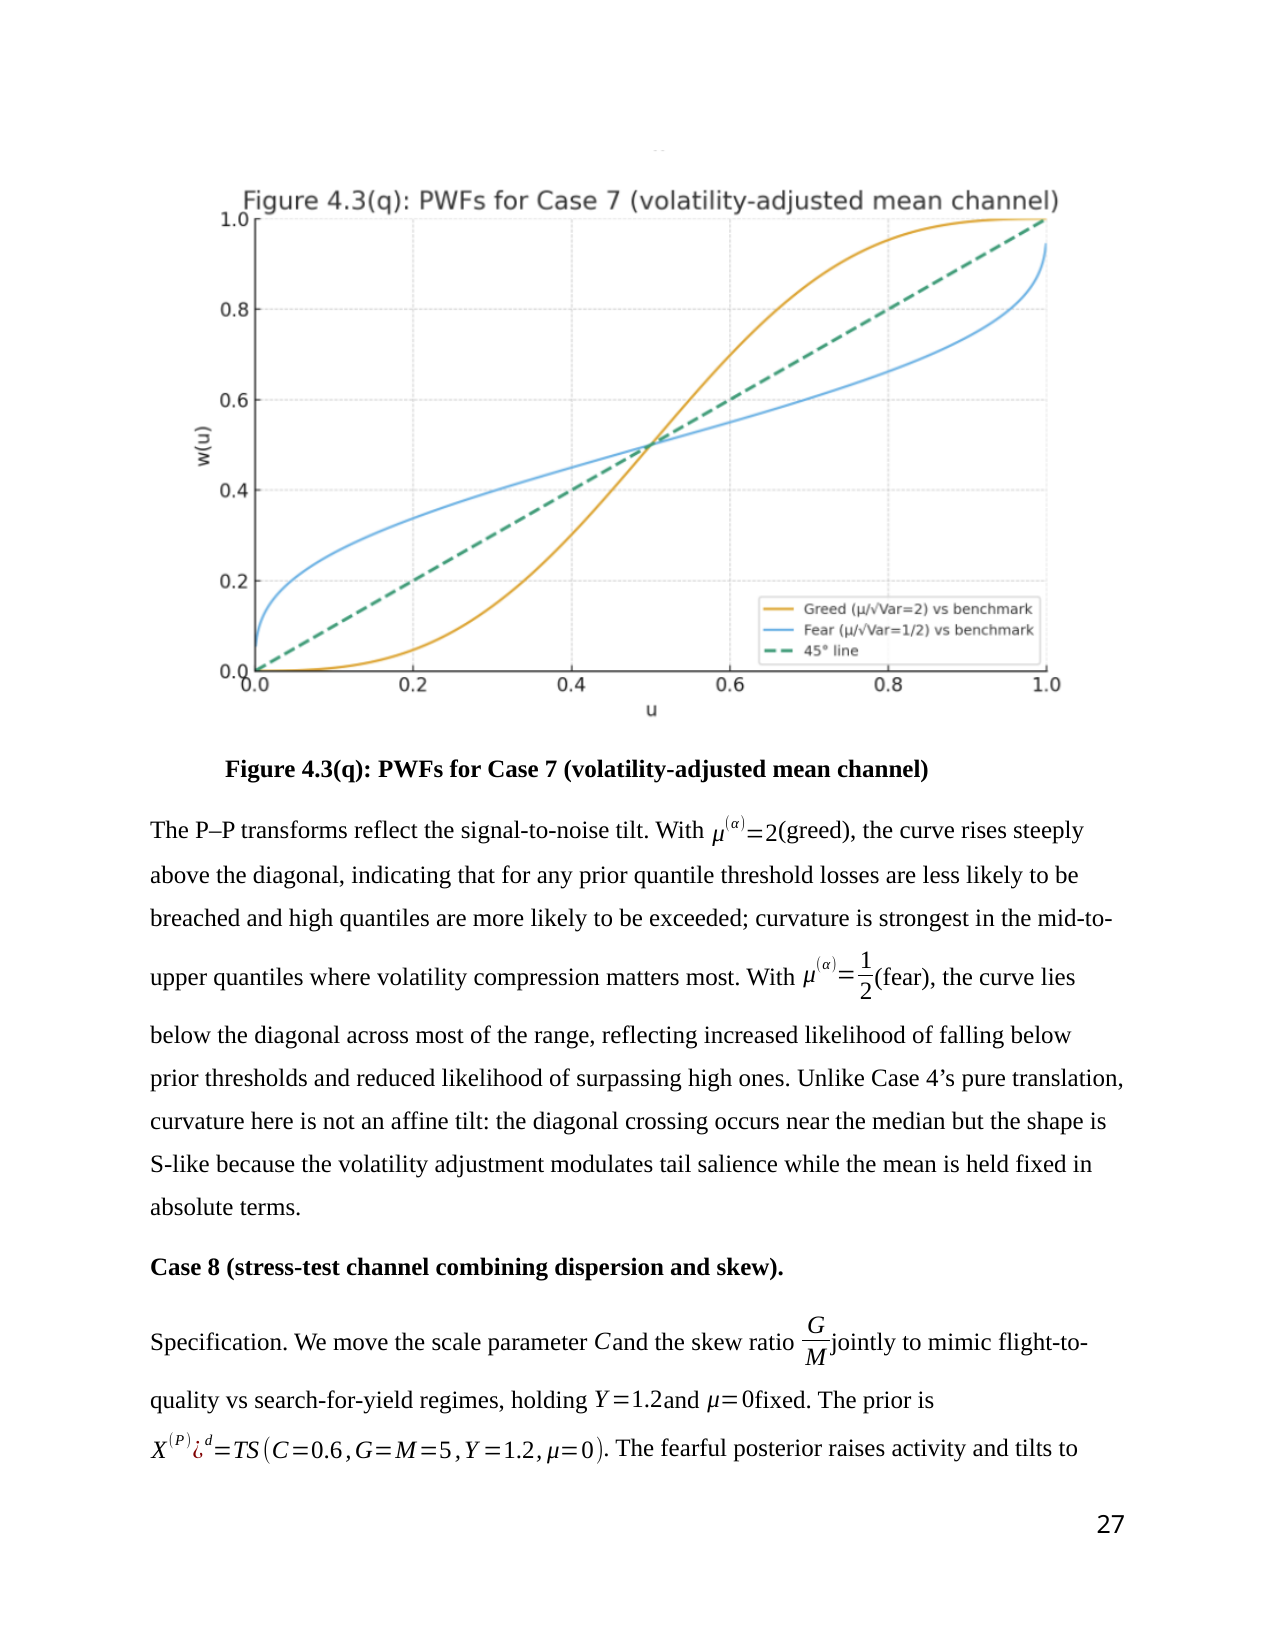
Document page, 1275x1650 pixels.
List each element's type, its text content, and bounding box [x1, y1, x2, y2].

picture [150, 150, 1125, 721]
text The P–P transforms reflect the signal-to-noise tilt. With (greed), the curve rises steeply above the diagonal, indicating that for any prior quantile threshold losses are less likely to be breached and high quantiles are more likely to be exceeded; curvature is strongest in the mid-to-upper quantiles where volatility compression matters most. With (fear), the curve lies below the diagonal across most of the range, reflecting increased likelihood of falling below prior thresholds and reduced likelihood of surpassing high ones. Unlike Case 4’s pure translation, curvature here is not an affine tilt: the diagonal crossing occurs near the median but the shape is S-like because the volatility adjustment modulates tail salience while the mean is held fixed in absolute terms. [150, 814, 1125, 1221]
text Figure 4.3(q): PWFs for Case 7 (volatility-adjusted mean channel) [150, 754, 1125, 783]
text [150, 1312, 1125, 1465]
text Case 8 (stress-test channel combining dispersion and skew). [150, 1252, 1125, 1281]
